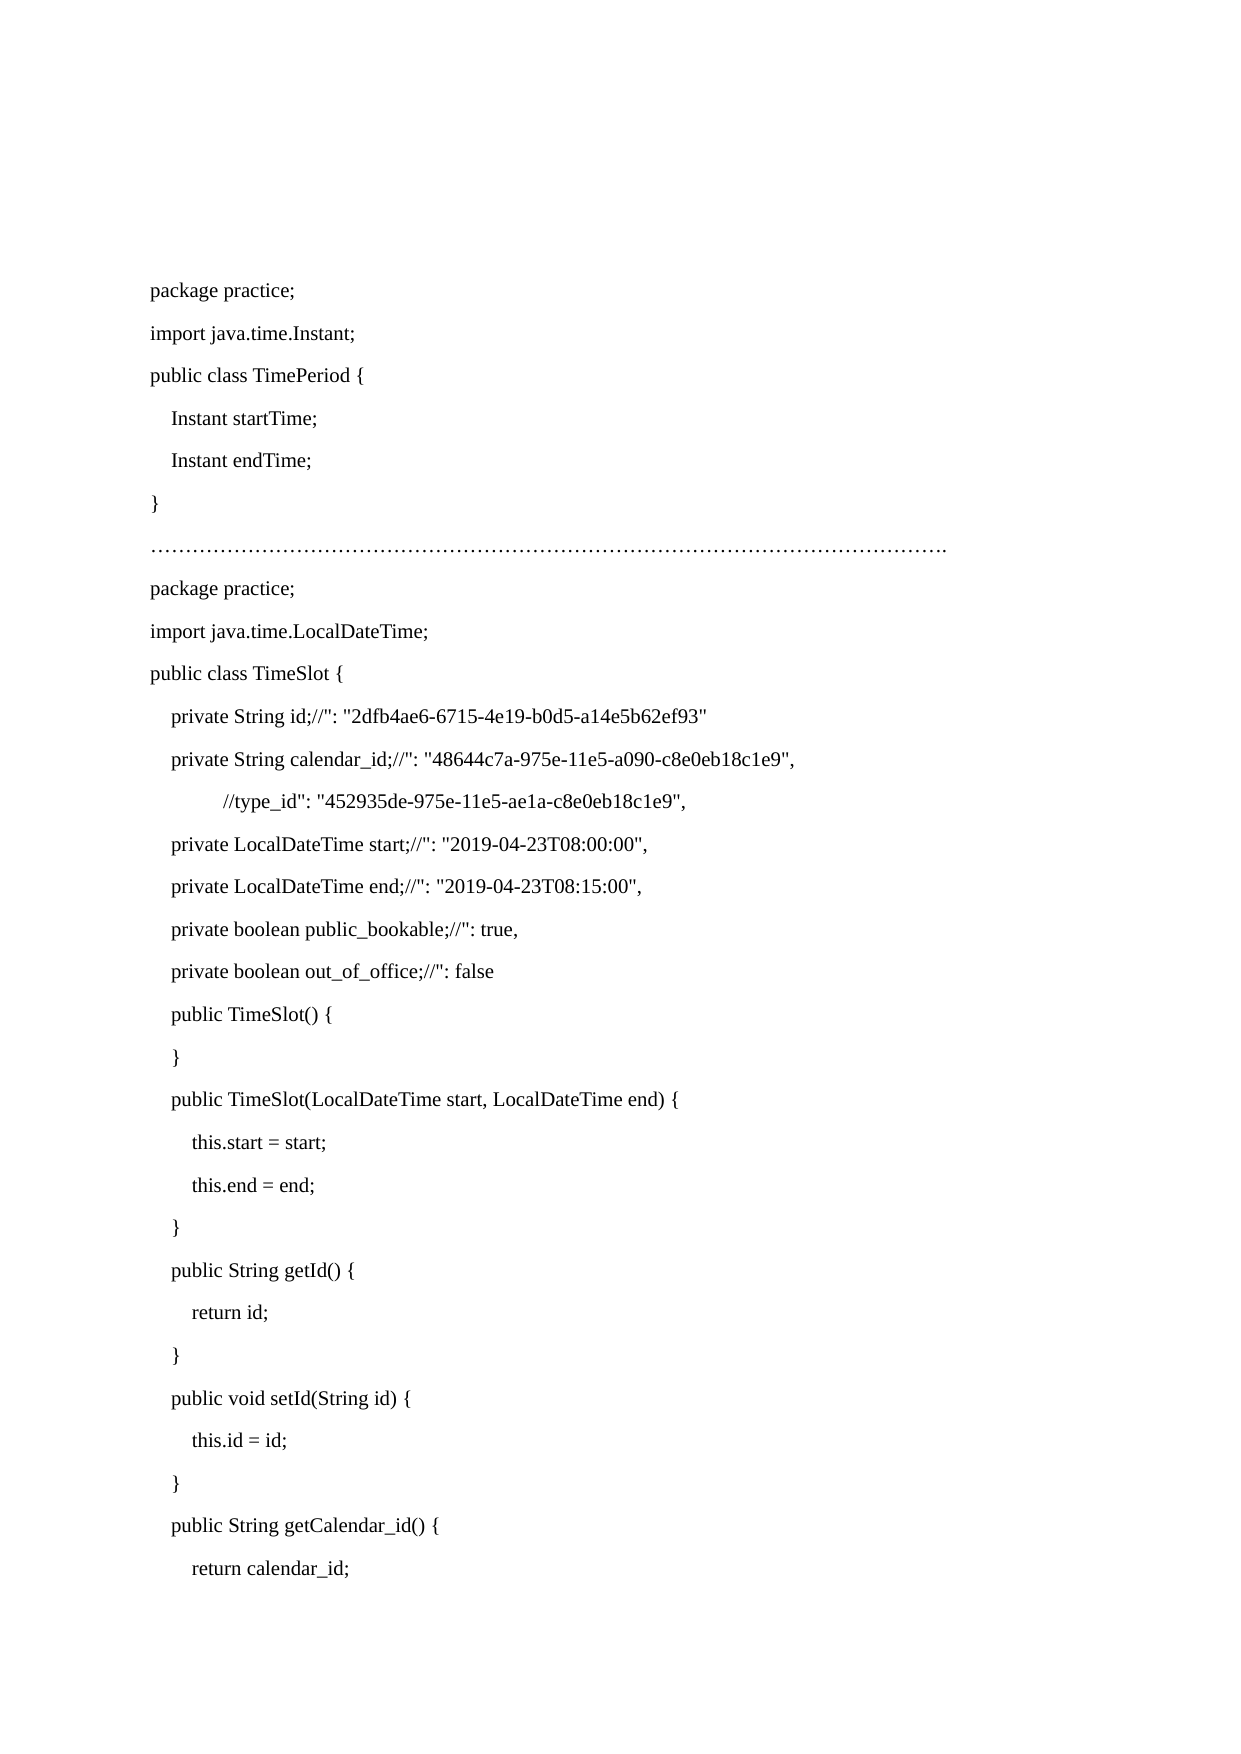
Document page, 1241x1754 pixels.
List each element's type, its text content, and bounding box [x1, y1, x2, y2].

text } [150, 1471, 1090, 1495]
text package practice; [150, 576, 1090, 600]
text return calendar_id; [150, 1556, 1090, 1580]
text public class TimePeriod { [150, 363, 1090, 387]
text public TimeSlot() { [150, 1002, 1090, 1026]
text package practice; [150, 278, 1090, 302]
text import java.time.LocalDateTime; [150, 619, 1090, 643]
text Instant endTime; [150, 448, 1090, 472]
text public String getId() { [150, 1258, 1090, 1282]
text this.start = start; [150, 1130, 1090, 1154]
text import java.time.Instant; [150, 320, 1090, 344]
text public void setId(String id) { [150, 1386, 1090, 1409]
text public TimeSlot(LocalDateTime start, LocalDateTime end) { [150, 1087, 1090, 1111]
text private boolean out_of_office;//": false [150, 959, 1090, 983]
text return id; [150, 1300, 1090, 1324]
text Instant startTime; [150, 406, 1090, 430]
text public String getCalendar_id() { [150, 1513, 1090, 1537]
text } [150, 1045, 1090, 1069]
text private LocalDateTime start;//": "2019-04-23T08:00:00", [150, 832, 1090, 856]
text private String id;//": "2dfb4ae6-6715-4e19-b0d5-a14e5b62ef93" [150, 704, 1090, 728]
text this.id = id; [150, 1428, 1090, 1452]
text private LocalDateTime end;//": "2019-04-23T08:15:00", [150, 874, 1090, 898]
text public class TimeSlot { [150, 661, 1090, 685]
text private boolean public_bookable;//": true, [150, 917, 1090, 941]
text } [150, 1343, 1090, 1367]
text ……………………………………………………………………………………………………. [150, 533, 1090, 557]
text } [150, 491, 1090, 515]
text //type_id": "452935de-975e-11e5-ae1a-c8e0eb18c1e9", [150, 789, 1090, 813]
text private String calendar_id;//": "48644c7a-975e-11e5-a090-c8e0eb18c1e9", [150, 746, 1090, 771]
text } [150, 1215, 1090, 1239]
text this.end = end; [150, 1172, 1090, 1197]
